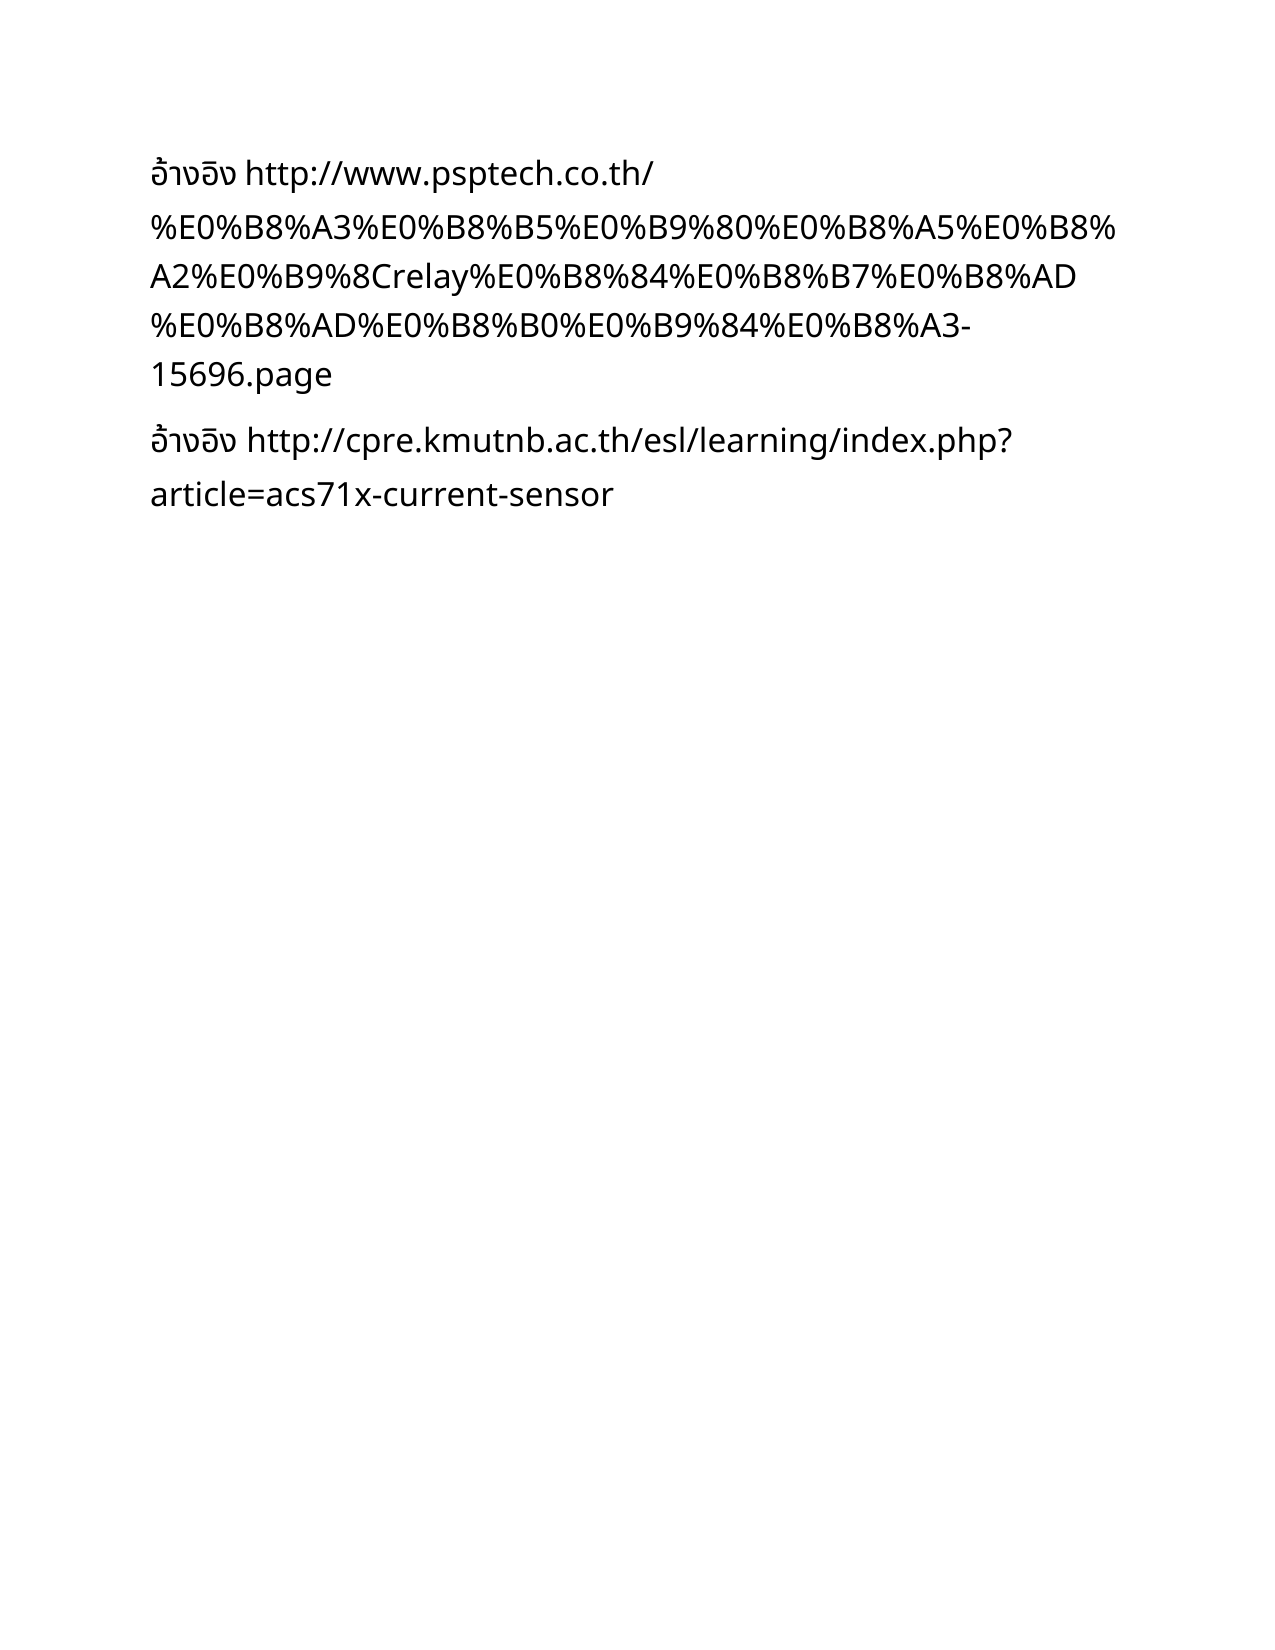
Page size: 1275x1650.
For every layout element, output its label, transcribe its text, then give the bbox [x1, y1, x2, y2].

text อ้างอิงhttp://www.psptech.co.th/%E0%B8%A3%E0%B8%B5%E0%B9%80%E0%B8%A5%E0%B8%A2%E0%B9%8Crelay%E0%B8%84%E0%B8%B7%E0%B8%AD%E0%B8%AD%E0%B8%B0%E0%B9%84%E0%B8%A3-15696.page [150, 150, 1125, 396]
text อ้างอิง http://cpre.kmutnb.ac.th/esl/learning/index.php?article=acs71x-current-sensor [150, 417, 1125, 516]
